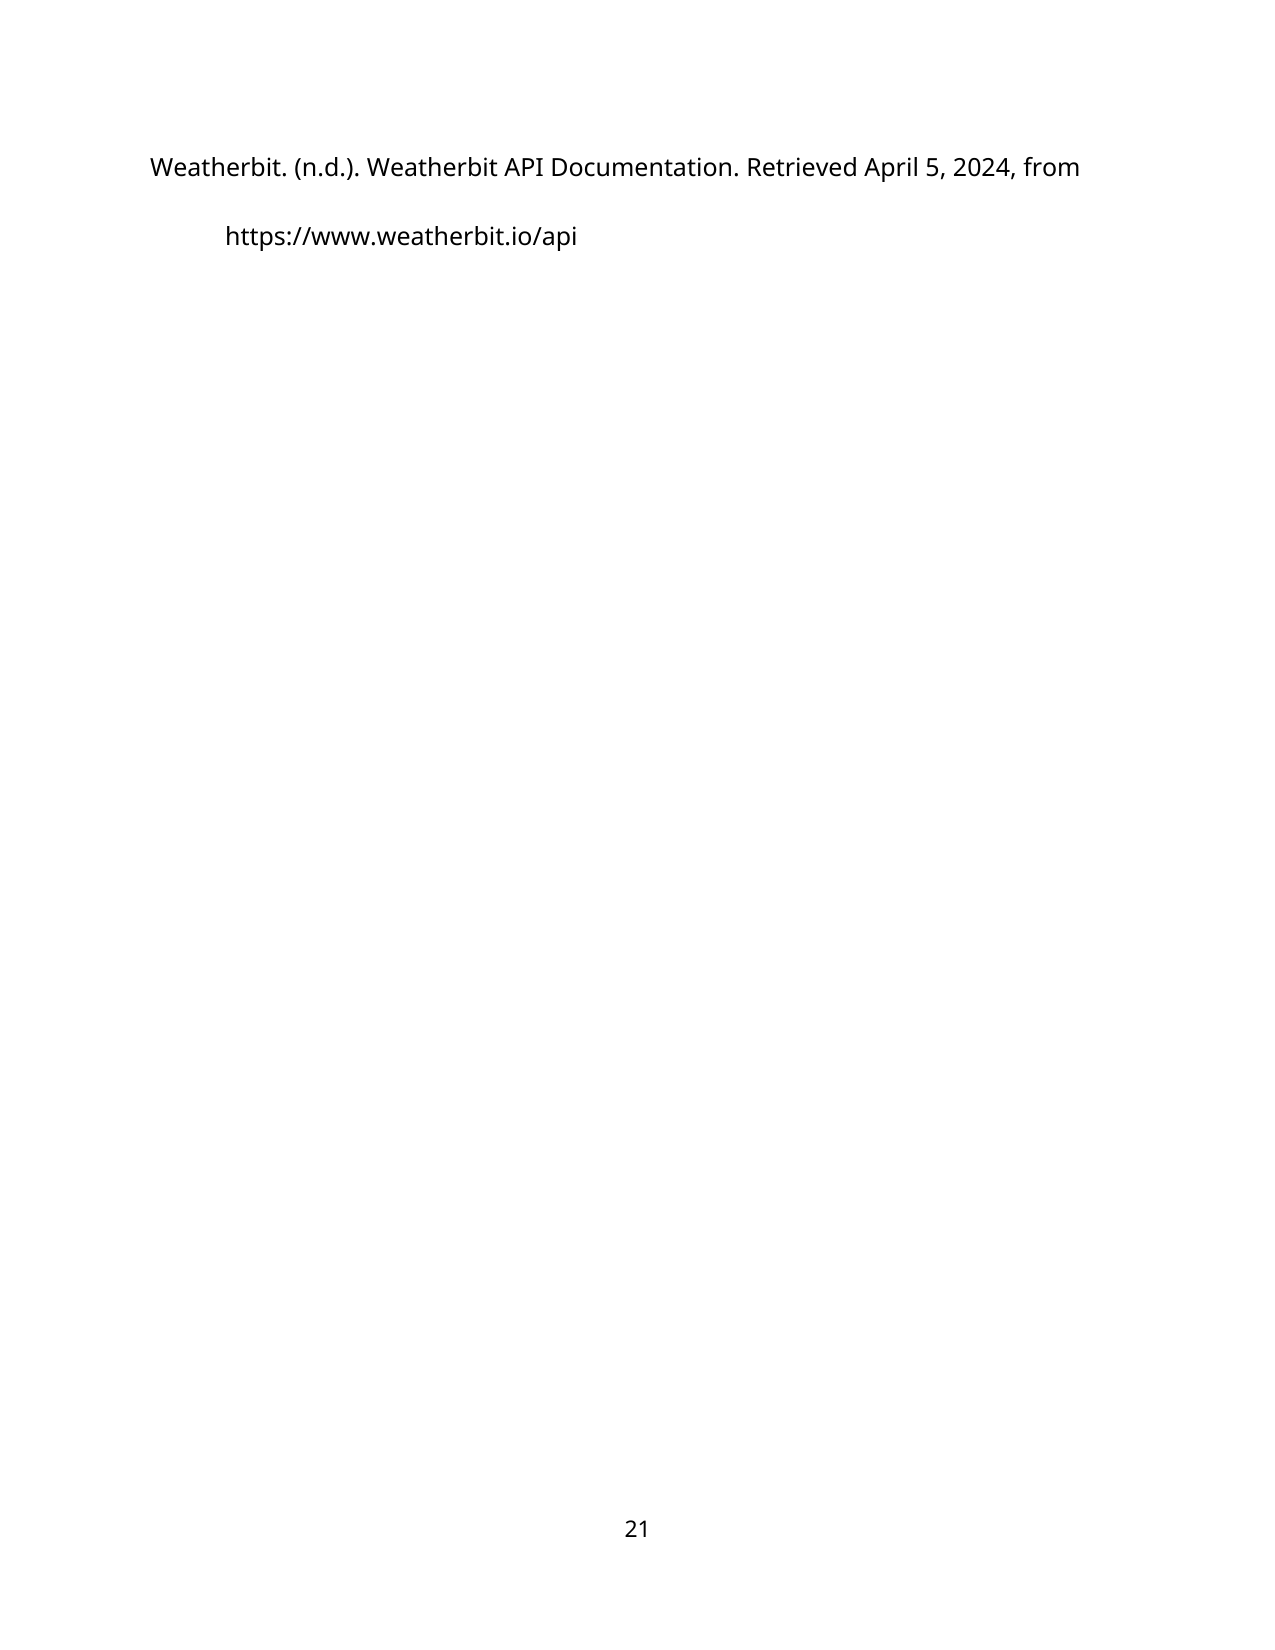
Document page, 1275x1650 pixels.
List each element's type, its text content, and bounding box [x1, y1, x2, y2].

text Weatherbit. (n.d.). Weatherbit API Documentation. Retrieved April 5, 2024, from https://www.weatherbit.io/api [150, 150, 1125, 252]
